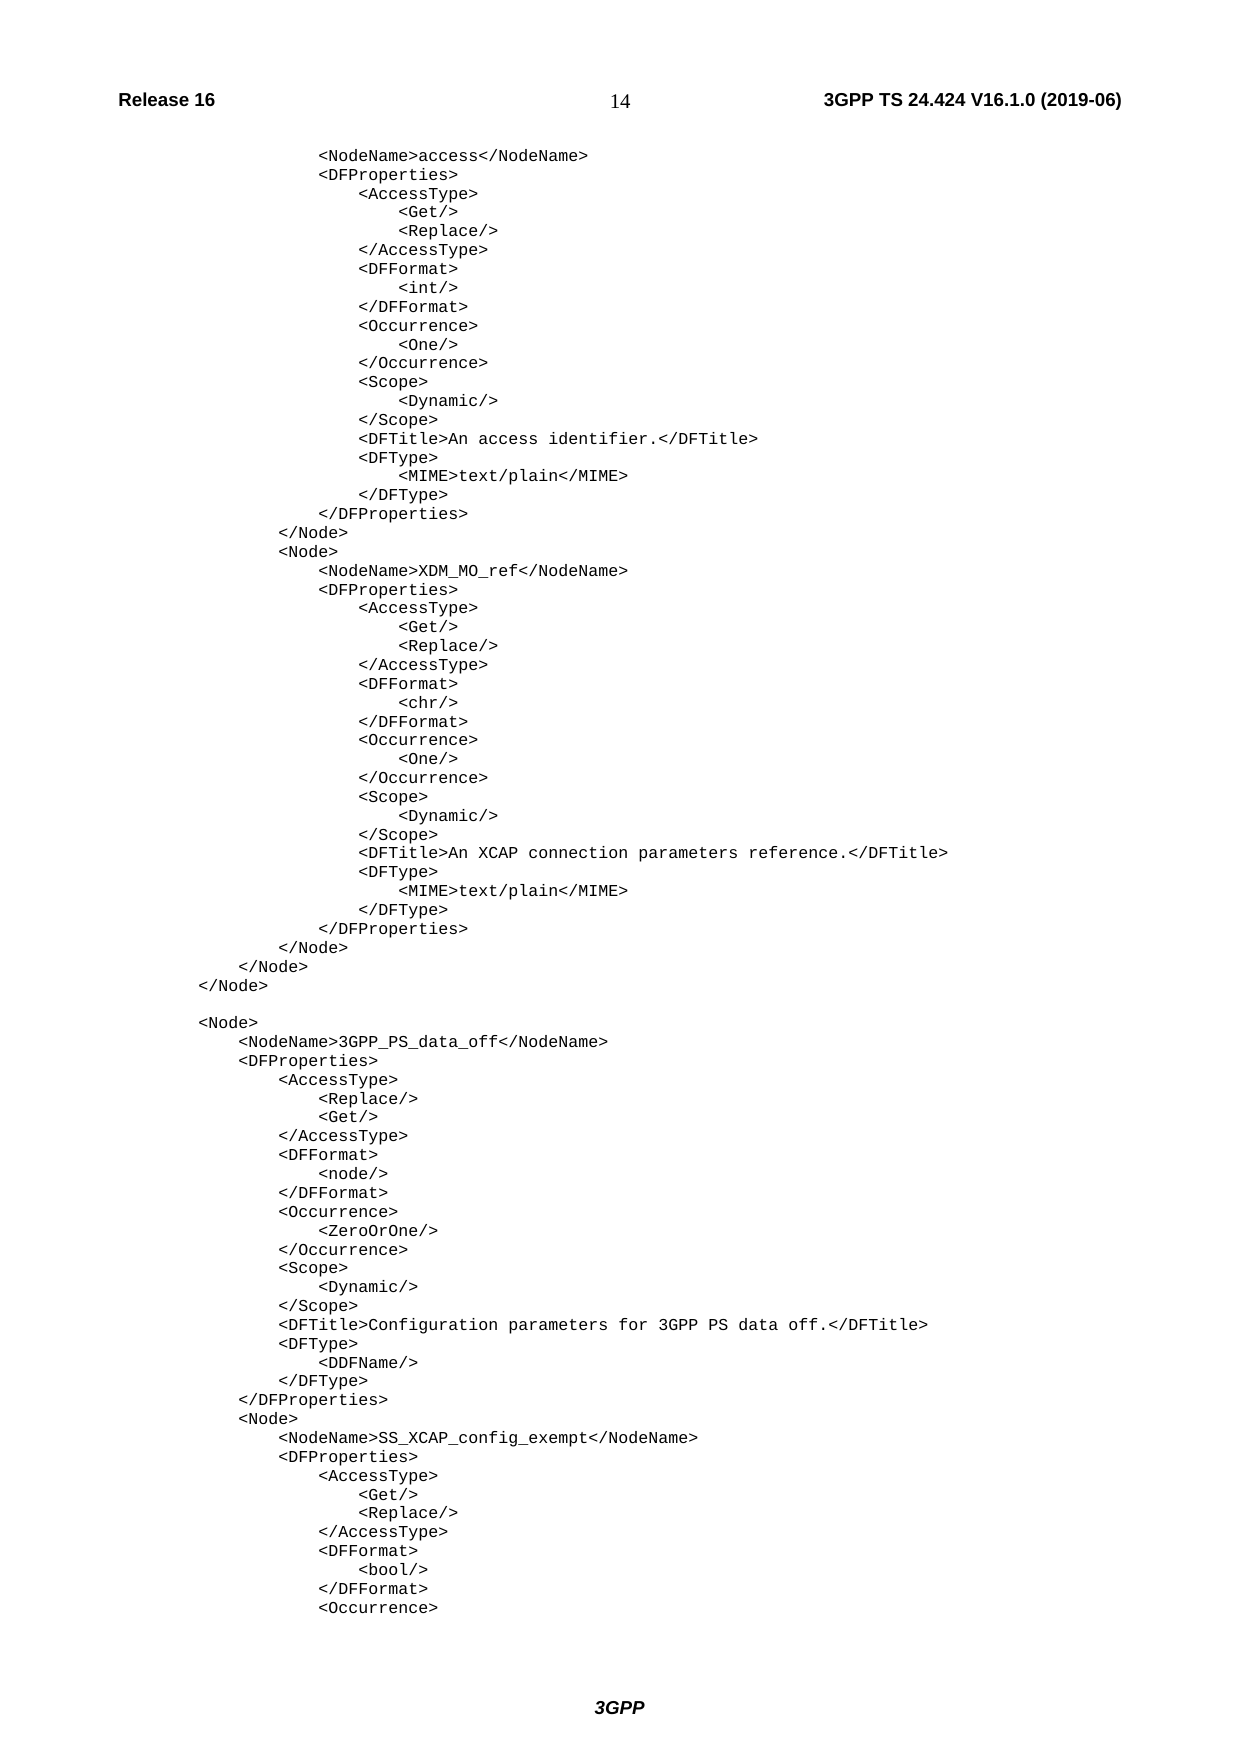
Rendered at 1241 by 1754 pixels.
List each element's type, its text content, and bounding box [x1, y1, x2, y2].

text <Node> [118, 543, 1122, 562]
text </Node> [118, 958, 1122, 977]
text <AccessType> [118, 1467, 1122, 1486]
text <DFFormat> [118, 1543, 1122, 1562]
text <MIME>text/plain</MIME> [118, 883, 1122, 902]
text <Get/> [118, 204, 1122, 223]
text </AccessType> [118, 242, 1122, 261]
text </DFFormat> [118, 1184, 1122, 1203]
text <Replace/> [118, 223, 1122, 242]
text </Occurrence> [118, 355, 1122, 374]
text <DFType> [118, 1335, 1122, 1354]
text <AccessType> [118, 600, 1122, 619]
text <DFTitle>An XCAP connection parameters reference.</DFTitle> [118, 845, 1122, 864]
text </Scope> [118, 826, 1122, 845]
text </Node> [118, 977, 1122, 996]
text </DFFormat> [118, 713, 1122, 732]
text <DFProperties> [118, 1448, 1122, 1467]
text <DFTitle>Configuration parameters for 3GPP PS data off.</DFTitle> [118, 1316, 1122, 1335]
text <NodeName>SS_XCAP_config_exempt</NodeName> [118, 1429, 1122, 1448]
text </DFProperties> [118, 921, 1122, 939]
text <Node> [118, 1015, 1122, 1034]
text <Scope> [118, 1260, 1122, 1279]
text <NodeName>3GPP_PS_data_off</NodeName> [118, 1034, 1122, 1052]
text </AccessType> [118, 657, 1122, 675]
text </DFType> [118, 487, 1122, 506]
text </Scope> [118, 411, 1122, 430]
text <DDFName/> [118, 1354, 1122, 1373]
text <Occurrence> [118, 1599, 1122, 1618]
text <Dynamic/> [118, 393, 1122, 411]
text <DFProperties> [118, 581, 1122, 600]
text </DFFormat> [118, 298, 1122, 317]
text </Occurrence> [118, 770, 1122, 788]
text <NodeName>XDM_MO_ref</NodeName> [118, 562, 1122, 581]
text </AccessType> [118, 1524, 1122, 1543]
text <DFProperties> [118, 166, 1122, 185]
text <Replace/> [118, 638, 1122, 657]
text <int/> [118, 279, 1122, 298]
text <DFFormat> [118, 1147, 1122, 1166]
text <Occurrence> [118, 317, 1122, 336]
text <AccessType> [118, 1071, 1122, 1090]
text <One/> [118, 751, 1122, 770]
text <Occurrence> [118, 732, 1122, 751]
text <Dynamic/> [118, 1279, 1122, 1298]
text <MIME>text/plain</MIME> [118, 468, 1122, 487]
text </DFProperties> [118, 506, 1122, 524]
text </DFFormat> [118, 1580, 1122, 1599]
text <Scope> [118, 788, 1122, 807]
text <DFFormat> [118, 675, 1122, 694]
text </Occurrence> [118, 1241, 1122, 1260]
text <One/> [118, 336, 1122, 355]
text <Scope> [118, 374, 1122, 393]
text </Scope> [118, 1298, 1122, 1316]
text <NodeName>access</NodeName> [118, 147, 1122, 166]
text <node/> [118, 1166, 1122, 1184]
text <chr/> [118, 694, 1122, 713]
text <AccessType> [118, 185, 1122, 204]
text <ZeroOrOne/> [118, 1222, 1122, 1241]
text </DFType> [118, 1373, 1122, 1392]
text <Node> [118, 1411, 1122, 1429]
text <DFFormat> [118, 261, 1122, 279]
text <DFProperties> [118, 1052, 1122, 1071]
text <DFType> [118, 864, 1122, 883]
text </Node> [118, 939, 1122, 958]
text </AccessType> [118, 1128, 1122, 1147]
text <Get/> [118, 1109, 1122, 1128]
text <DFType> [118, 449, 1122, 468]
text <Dynamic/> [118, 807, 1122, 826]
text <Get/> [118, 619, 1122, 638]
text <Occurrence> [118, 1203, 1122, 1222]
text <bool/> [118, 1562, 1122, 1580]
text </Node> [118, 524, 1122, 543]
text <Replace/> [118, 1090, 1122, 1109]
text <Get/> [118, 1486, 1122, 1505]
text <DFTitle>An access identifier.</DFTitle> [118, 430, 1122, 449]
text </DFType> [118, 902, 1122, 921]
text </DFProperties> [118, 1392, 1122, 1411]
text <Replace/> [118, 1505, 1122, 1524]
